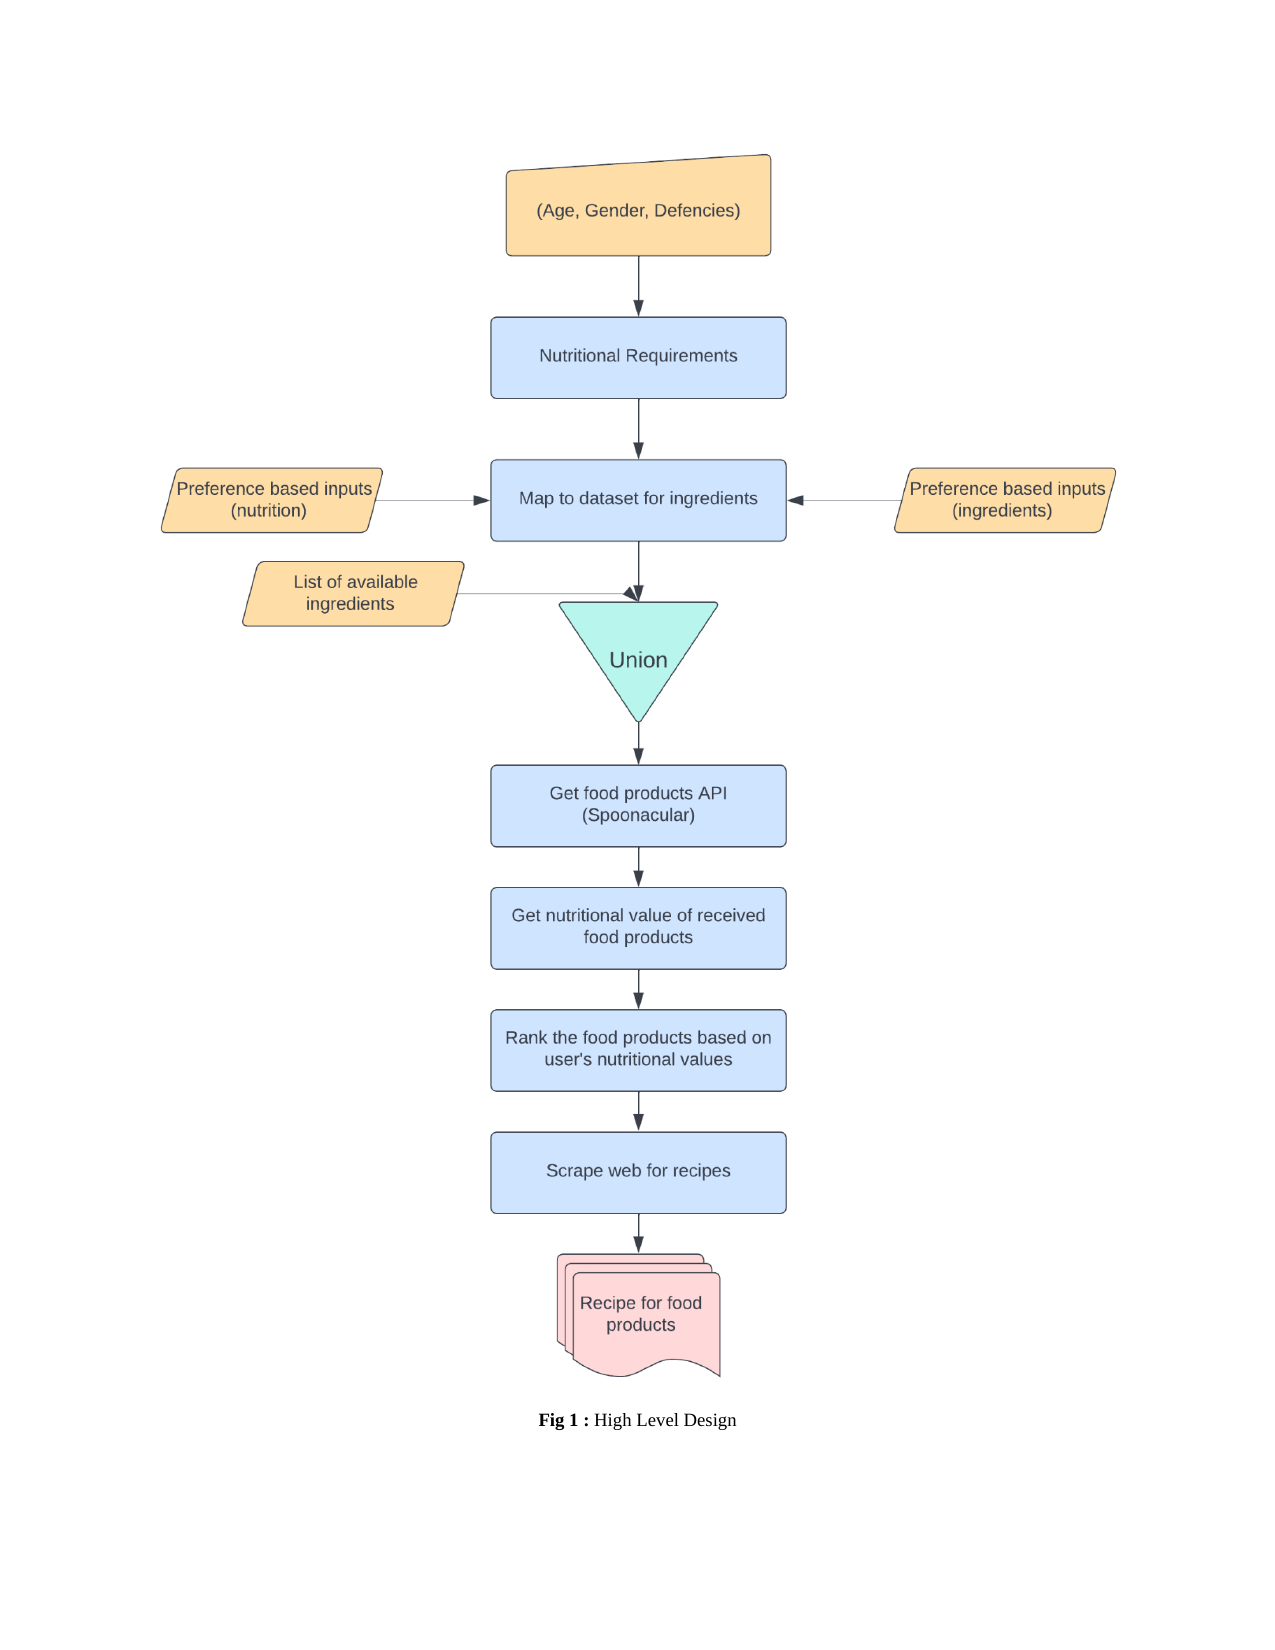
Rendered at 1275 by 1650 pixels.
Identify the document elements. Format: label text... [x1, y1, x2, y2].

picture [157, 150, 1118, 1381]
text Fig 1 : High Level Design [150, 1409, 1125, 1430]
